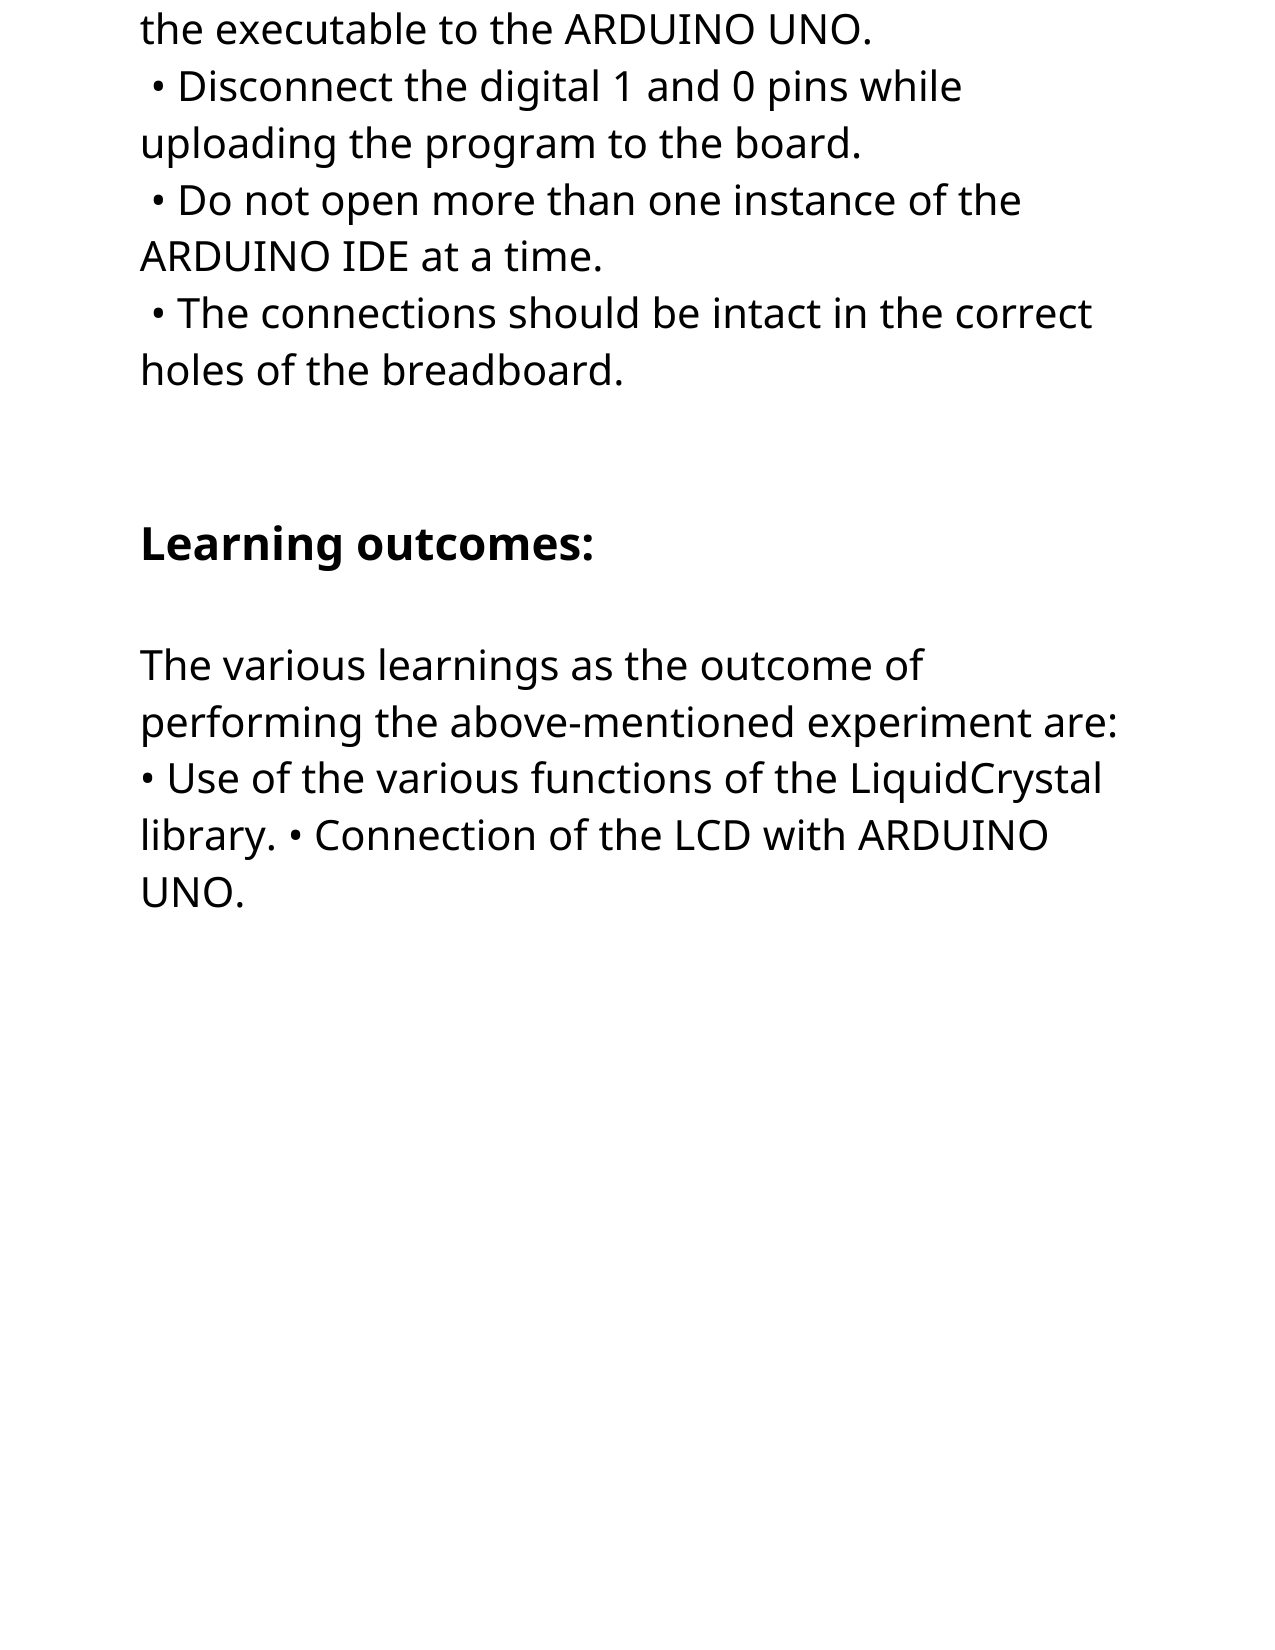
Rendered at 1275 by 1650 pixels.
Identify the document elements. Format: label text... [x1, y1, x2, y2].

text • The connections should be intact in the correct holes of the breadboard. [139, 284, 1139, 397]
text • Disconnect the digital 1 and 0 pins while uploading the program to the board. [139, 57, 1139, 170]
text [139, 0, 1139, 57]
text • Do not open more than one instance of the ARDUINO IDE at a time. [139, 170, 1139, 284]
text The various learnings as the outcome of performing the above-mentioned experiment are: • Use of the various functions of the LiquidCrystal library. • Connection of the LCD with ARDUINO UNO. [139, 636, 1139, 919]
text Learning outcomes: [139, 511, 1139, 573]
